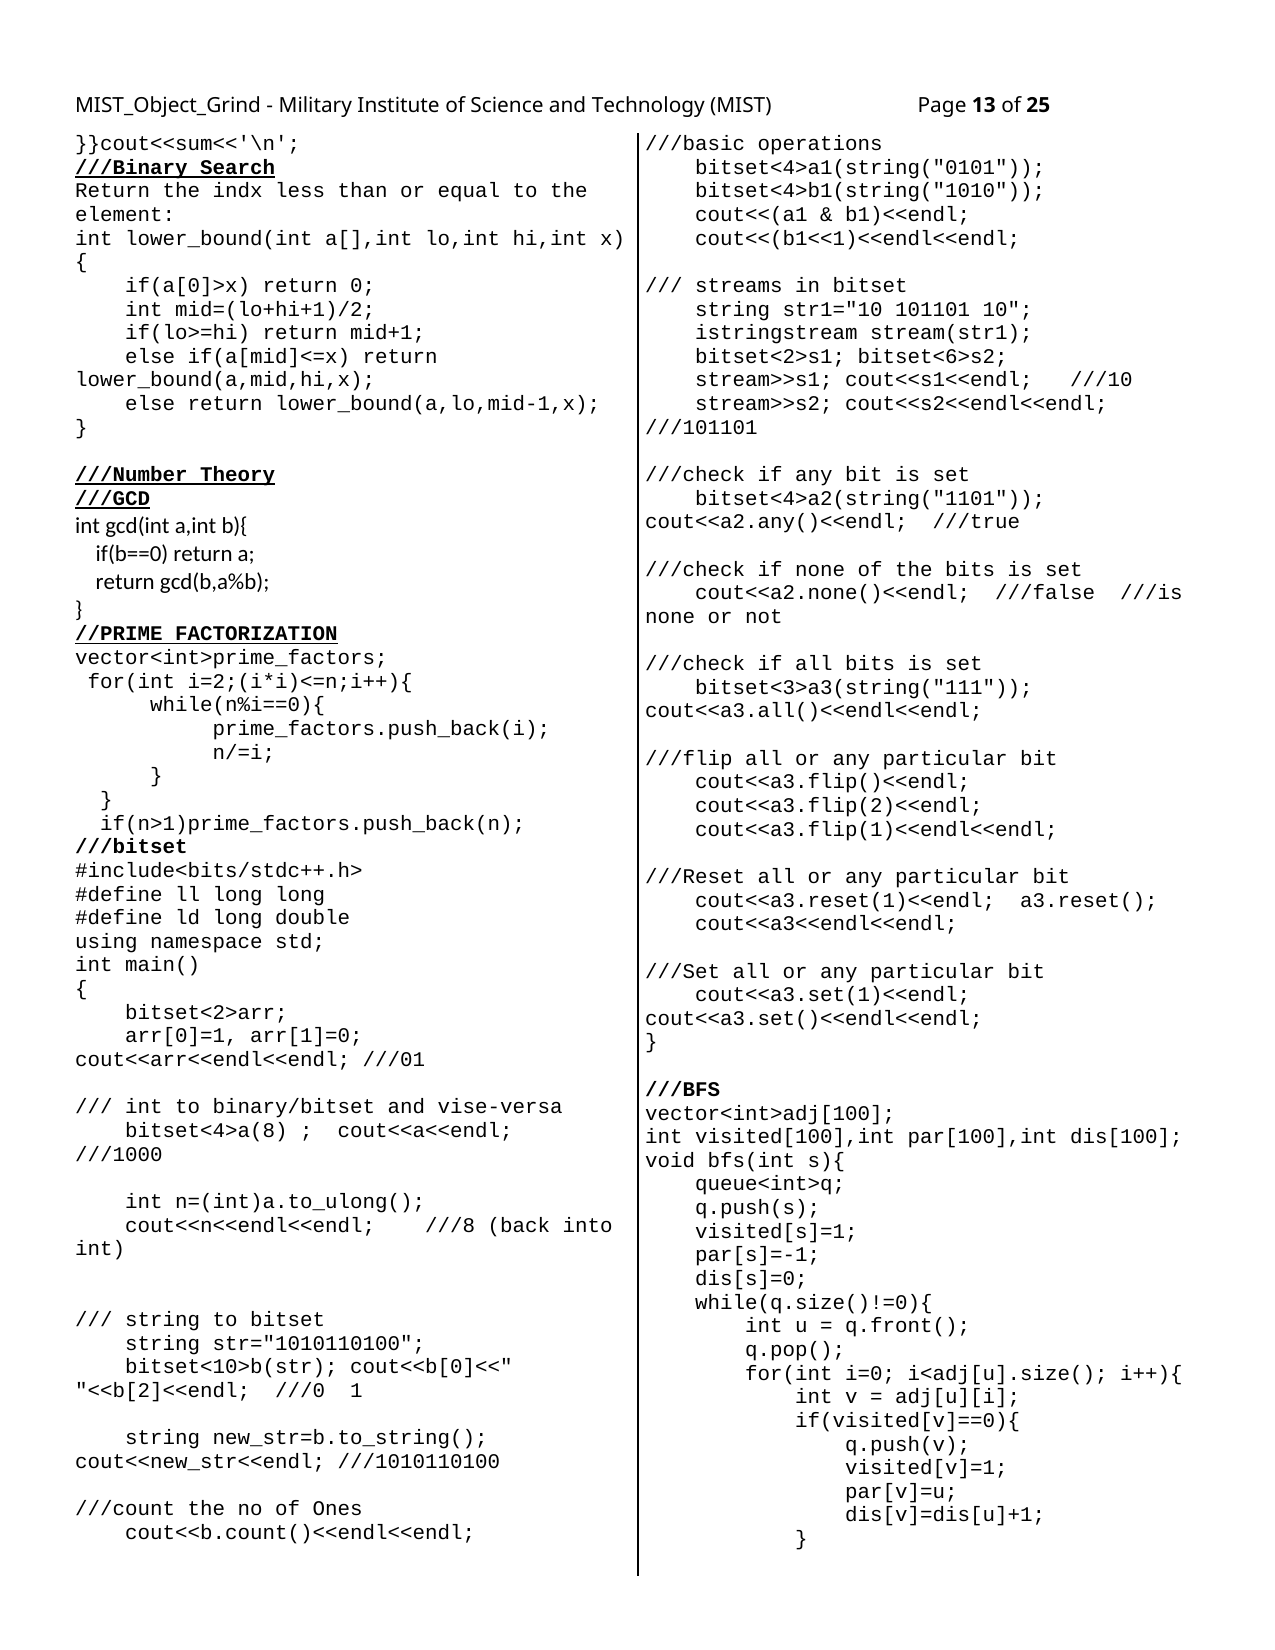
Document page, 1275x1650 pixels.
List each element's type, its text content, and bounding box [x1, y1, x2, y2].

text dis[v]=dis[u]+1; [645, 1504, 1200, 1528]
text cout<<a2.none()<<endl; ///false ///is none or not [645, 582, 1200, 629]
text if(n>1)prime_factors.push_back(n); [75, 813, 630, 836]
text int n=(int)a.to_ulong(); [75, 1191, 630, 1214]
text cout<<a3.flip()<<endl; [645, 771, 1200, 795]
text { [75, 978, 630, 1002]
text prime_factors.push_back(i); [75, 718, 630, 742]
text /// string to bitset [75, 1309, 630, 1333]
text string str="1010110100"; [75, 1333, 630, 1356]
text ///check if none of the bits is set [645, 559, 1200, 582]
text if(a[0]>x) return 0; [75, 275, 630, 298]
text bitset<4>a1(string("0101")); [645, 157, 1200, 180]
text bitset<4>a2(string("1101")); cout<<a2.any()<<endl; ///true [645, 488, 1200, 535]
text arr[0]=1, arr[1]=0; cout<<arr<<endl<<endl; ///01 [75, 1025, 630, 1073]
text void bfs(int s){ [645, 1150, 1200, 1173]
text ///check if all bits is set [645, 653, 1200, 677]
text vector<int>adj[100]; [645, 1102, 1200, 1126]
text while(q.size()!=0){ [645, 1292, 1200, 1315]
text for(int i=0; i<adj[u].size(); i++){ [645, 1363, 1200, 1386]
text } [75, 789, 630, 813]
text queue<int>q; [645, 1173, 1200, 1197]
text cout<<n<<endl<<endl; ///8 (back into int) [75, 1214, 630, 1262]
text par[v]=u; [645, 1481, 1200, 1504]
text cout<<a3.flip(2)<<endl; [645, 795, 1200, 819]
text int visited[100],int par[100],int dis[100]; [645, 1126, 1200, 1150]
text return gcd(b,a%b); [75, 567, 630, 595]
text } [645, 1032, 1200, 1055]
text int lower_bound(int a[],int lo,int hi,int x) [75, 228, 630, 251]
text } [75, 595, 630, 623]
text ///Set all or any particular bit [645, 961, 1200, 984]
text int gcd(int a,int b){ [75, 511, 630, 539]
text }}cout<<sum<<'\n'; [75, 133, 630, 157]
text bitset<4>b1(string("1010")); [645, 180, 1200, 204]
text ///flip all or any particular bit [645, 748, 1200, 771]
text ///bitset [75, 836, 630, 860]
text } [645, 1528, 1200, 1552]
text while(n%i==0){ [75, 694, 630, 718]
text ///Binary Search [75, 157, 630, 180]
text cout<<a3.reset(1)<<endl; a3.reset(); [645, 890, 1200, 913]
text stream>>s1; cout<<s1<<endl; ///10 [645, 369, 1200, 393]
text Return the indx less than or equal to the element: [75, 180, 630, 228]
text vector<int>prime_factors; [75, 647, 630, 671]
text q.push(s); [645, 1197, 1200, 1221]
text ///GCD [75, 488, 630, 511]
text //PRIME FACTORIZATION [75, 623, 630, 647]
text int u = q.front(); [645, 1315, 1200, 1339]
text for(int i=2;(i*i)<=n;i++){ [75, 671, 630, 694]
text cout<<a3.set(1)<<endl; cout<<a3.set()<<endl<<endl; [645, 984, 1200, 1032]
text bitset<2>s1; bitset<6>s2; [645, 346, 1200, 369]
text cout<<(a1 & b1)<<endl; [645, 204, 1200, 228]
text else if(a[mid]<=x) return lower_bound(a,mid,hi,x); [75, 346, 630, 393]
text par[s]=-1; [645, 1244, 1200, 1268]
text bitset<3>a3(string("111")); cout<<a3.all()<<endl<<endl; [645, 677, 1200, 724]
text { [75, 251, 630, 275]
text ///BFS [645, 1079, 1200, 1102]
text #define ld long double [75, 907, 630, 931]
text /// streams in bitset [645, 275, 1200, 298]
text if(visited[v]==0){ [645, 1410, 1200, 1433]
text ///check if any bit is set [645, 464, 1200, 488]
text bitset<2>arr; [75, 1002, 630, 1025]
text bitset<4>a(8) ; cout<<a<<endl; ///1000 [75, 1120, 630, 1167]
text if(lo>=hi) return mid+1; [75, 322, 630, 346]
text ///basic operations [645, 133, 1200, 157]
text #include<bits/stdc++.h> [75, 860, 630, 883]
text cout<<a3<<endl<<endl; [645, 913, 1200, 937]
text /// int to binary/bitset and vise-versa [75, 1096, 630, 1120]
text dis[s]=0; [645, 1268, 1200, 1292]
text cout<<a3.flip(1)<<endl<<endl; [645, 819, 1200, 842]
text else return lower_bound(a,lo,mid-1,x); [75, 393, 630, 417]
text #define ll long long [75, 883, 630, 907]
text n/=i; [75, 742, 630, 765]
text cout<<(b1<<1)<<endl<<endl; [645, 228, 1200, 251]
text istringstream stream(str1); [645, 322, 1200, 346]
text cout<<b.count()<<endl<<endl; [75, 1522, 630, 1546]
text int mid=(lo+hi+1)/2; [75, 298, 630, 322]
text q.push(v); [645, 1433, 1200, 1457]
text } [75, 417, 630, 440]
text } [75, 765, 630, 789]
text visited[s]=1; [645, 1221, 1200, 1244]
text string new_str=b.to_string(); cout<<new_str<<endl; ///1010110100 [75, 1427, 630, 1475]
text string str1="10 101101 10"; [645, 298, 1200, 322]
text ///Number Theory [75, 464, 630, 488]
text ///count the no of Ones [75, 1498, 630, 1522]
text visited[v]=1; [645, 1457, 1200, 1481]
text using namespace std; [75, 931, 630, 954]
text ///Reset all or any particular bit [645, 866, 1200, 890]
text q.pop(); [645, 1339, 1200, 1363]
text stream>>s2; cout<<s2<<endl<<endl; ///101101 [645, 393, 1200, 440]
text if(b==0) return a; [75, 539, 630, 567]
text int main() [75, 954, 630, 978]
text int v = adj[u][i]; [645, 1386, 1200, 1410]
text bitset<10>b(str); cout<<b[0]<<" "<<b[2]<<endl; ///0 1 [75, 1356, 630, 1404]
